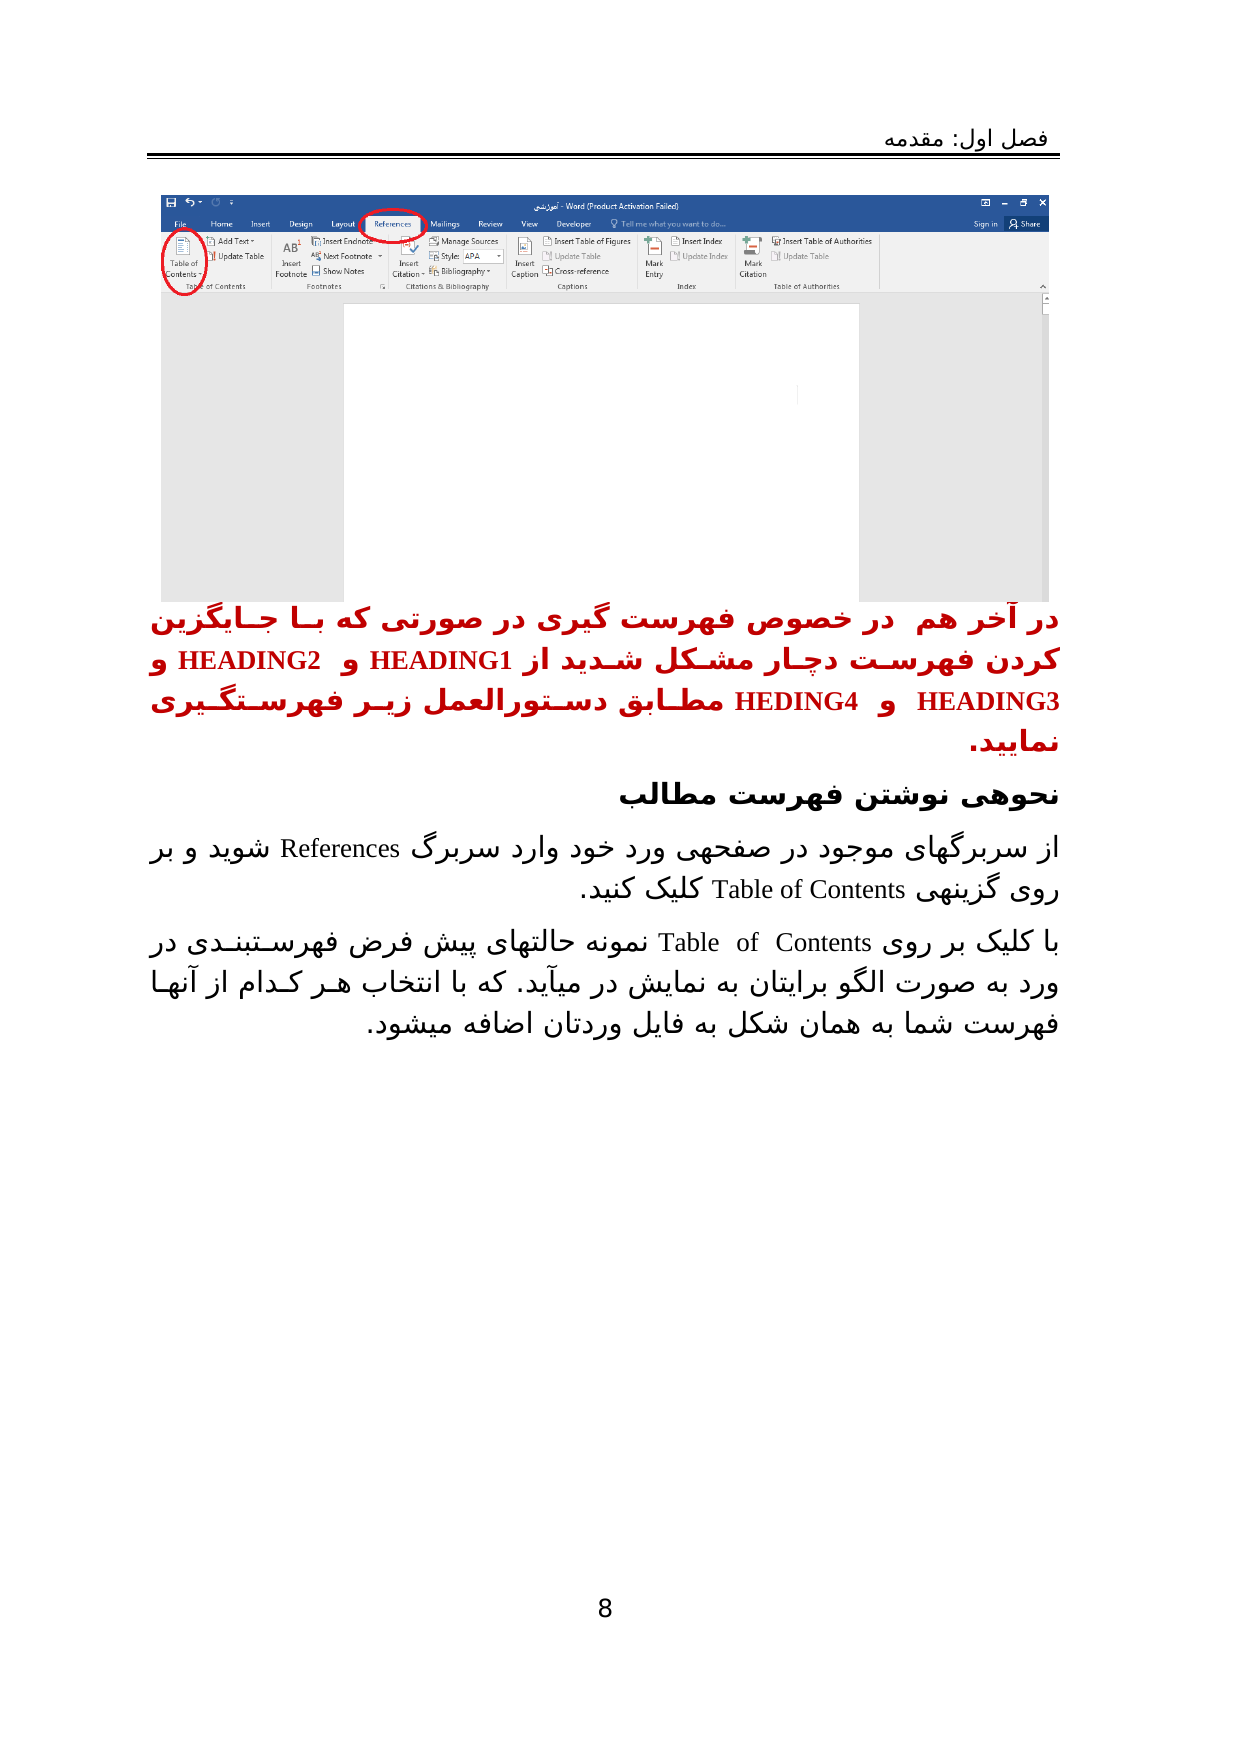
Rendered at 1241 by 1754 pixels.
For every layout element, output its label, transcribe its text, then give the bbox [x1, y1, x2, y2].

text نحوهی نوشتن فهرست مطالب [150, 777, 1060, 811]
text با کلیک بر روی Table of Contents نمونه حالتهای پیش فرض فهرستبندی در ورد به صورت الگو برایتان به نمایش در میآید. که با انتخاب هر کدام از آنها فهرست شما به همان شکل به فایل وردتان اضافه میشود. [150, 924, 1060, 1040]
text از سربرگهای موجود در صفحهی ورد خود وارد سربرگ References شوید و بر روی گزینهی Table of Contents کلیک کنید. [150, 831, 1060, 905]
picture [161, 195, 1049, 602]
